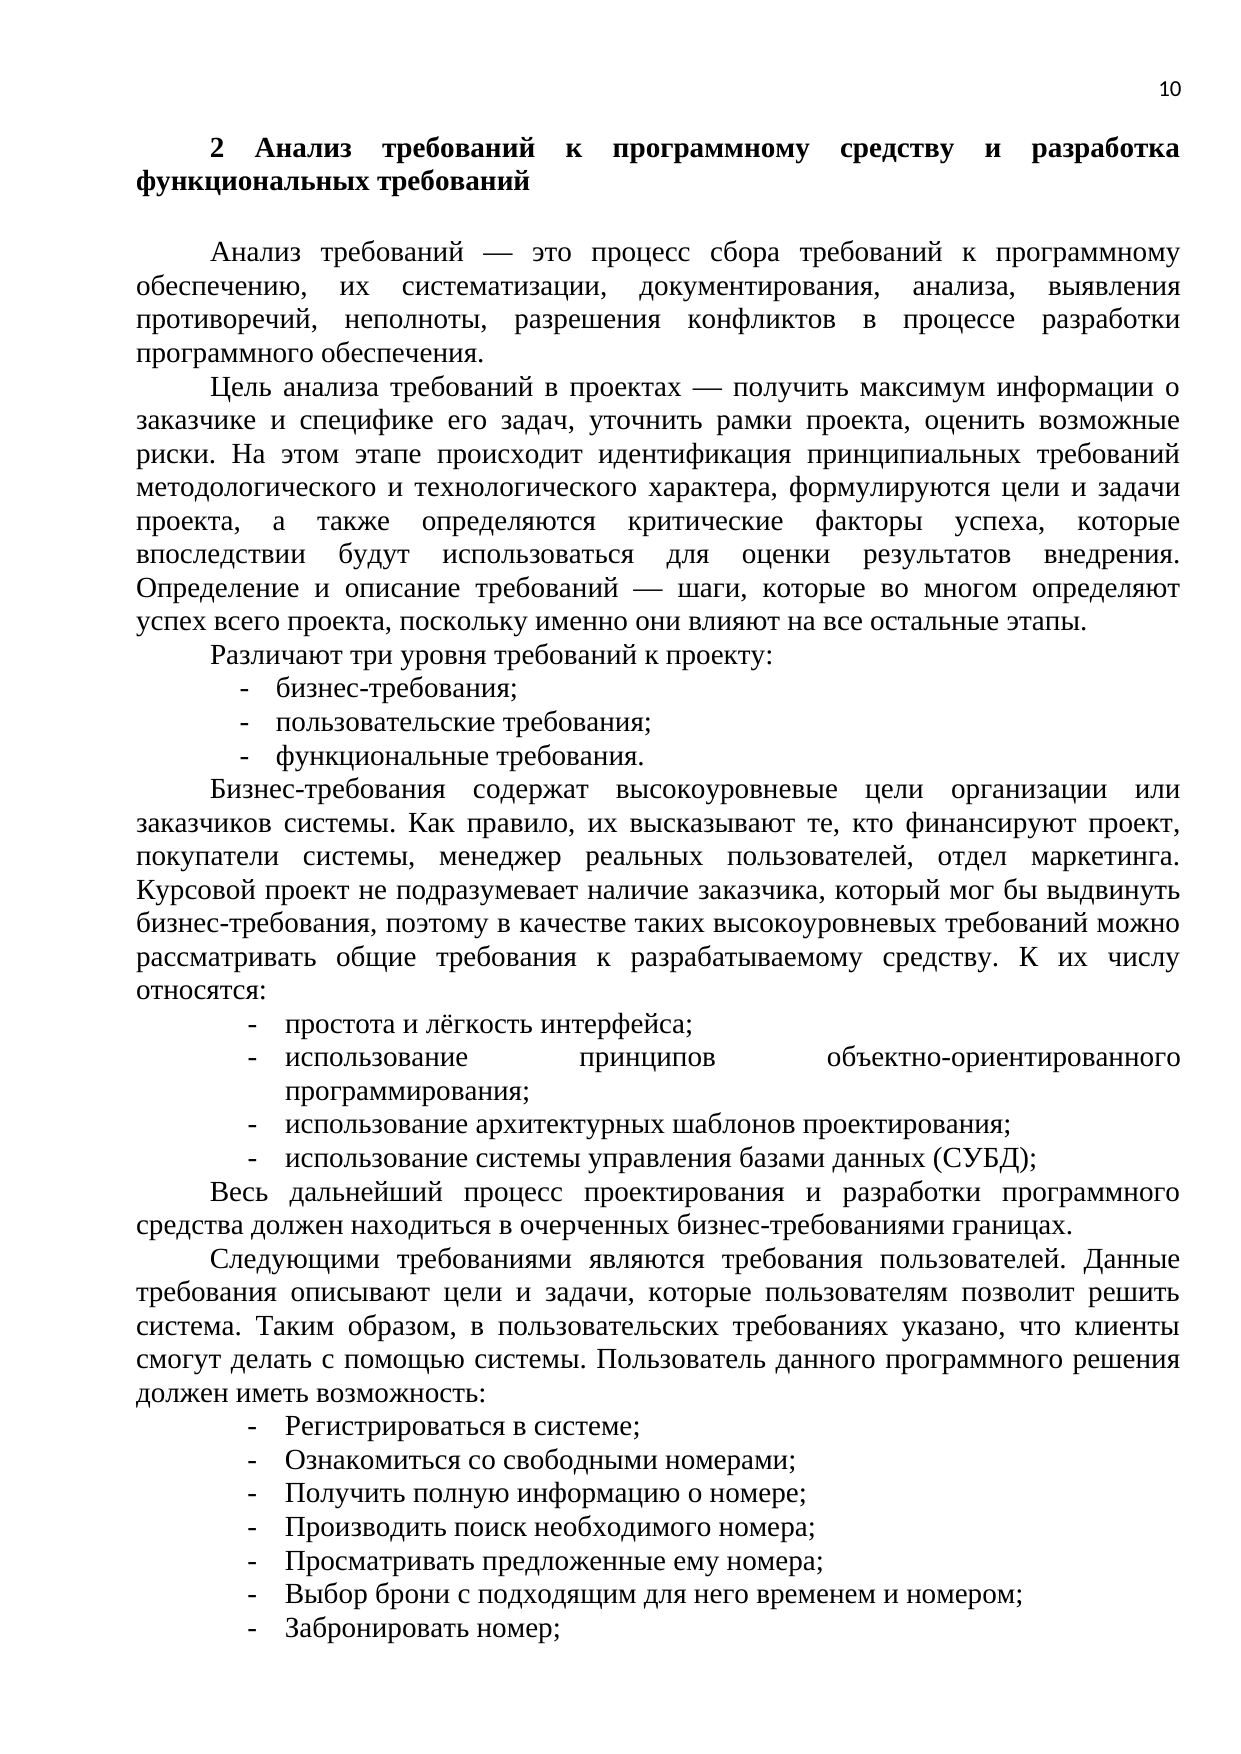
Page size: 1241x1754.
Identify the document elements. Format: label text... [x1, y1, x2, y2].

list функциональные требования. [239, 738, 1181, 771]
list Выбор брони с подходящим для него временем и номером; [247, 1576, 1181, 1610]
list Забронировать номер; [247, 1610, 1181, 1643]
list пользовательские требования; [239, 704, 1181, 738]
list простота и лёгкость интерфейса; [247, 1006, 1181, 1039]
text Различают три уровня требований к проекту: [136, 637, 1181, 671]
list использование принципов объектно-ориентированного программирования; [247, 1039, 1181, 1107]
list Ознакомиться со свободными номерами; [247, 1442, 1181, 1476]
text Следующими требованиями являются требования пользователей. Данные требования описывают цели и задачи, которые пользователям позволит решить система. Таким образом, в пользовательских требованиях указано, что клиенты смогут делать с помощью системы. Пользователь данного программного решения должен иметь возможность: [136, 1241, 1181, 1408]
list использование архитектурных шаблонов проектирования; [247, 1107, 1181, 1140]
text Бизнес-требования содержат высокоуровневые цели организации или заказчиков системы. Как правило, их высказывают те, кто финансируют проект, покупатели системы, менеджер реальных пользователей, отдел маркетинга. Курсовой проект не подразумевает наличие заказчика, который мог бы выдвинуть бизнес-требования, поэтому в качестве таких высокоуровневых требований можно рассматривать общие требования к разрабатываемому средству. К их числу относятся: [136, 771, 1181, 1006]
list использование системы управления базами данных (СУБД); [247, 1140, 1181, 1174]
list Производить поиск необходимого номера; [247, 1509, 1181, 1543]
text Анализ требований — это процесс сбора требований к программному обеспечению, их систематизации, документирования, анализа, выявления противоречий, неполноты, разрешения конфликтов в процессе разработки программного обеспечения. [136, 234, 1181, 369]
text Цель анализа требований в проектах — получить максимум информации о заказчике и специфике его задач, уточнить рамки проекта, оценить возможные риски. На этом этапе происходит идентификация принципиальных требований методологического и технологического характера, формулируются цели и задачи проекта, а также определяются критические факторы успеха, которые впоследствии будут использоваться для оценки результатов внедрения. Определение и описание требований — шаги, которые во многом определяют успех всего проекта, поскольку именно они влияют на все остальные этапы. [136, 369, 1181, 637]
list бизнес-требования; [239, 671, 1181, 704]
list Регистрироваться в системе; [247, 1408, 1181, 1442]
text Весь дальнейший процесс проектирования и разработки программного средства должен находиться в очерченных бизнес-требованиями границах. [136, 1174, 1181, 1241]
list Получить полную информацию о номере; [247, 1476, 1181, 1509]
list Просматривать предложенные ему номера; [247, 1543, 1181, 1576]
text 2 Анализ требований к программному средству и разработка функциональных требований [136, 130, 1181, 197]
